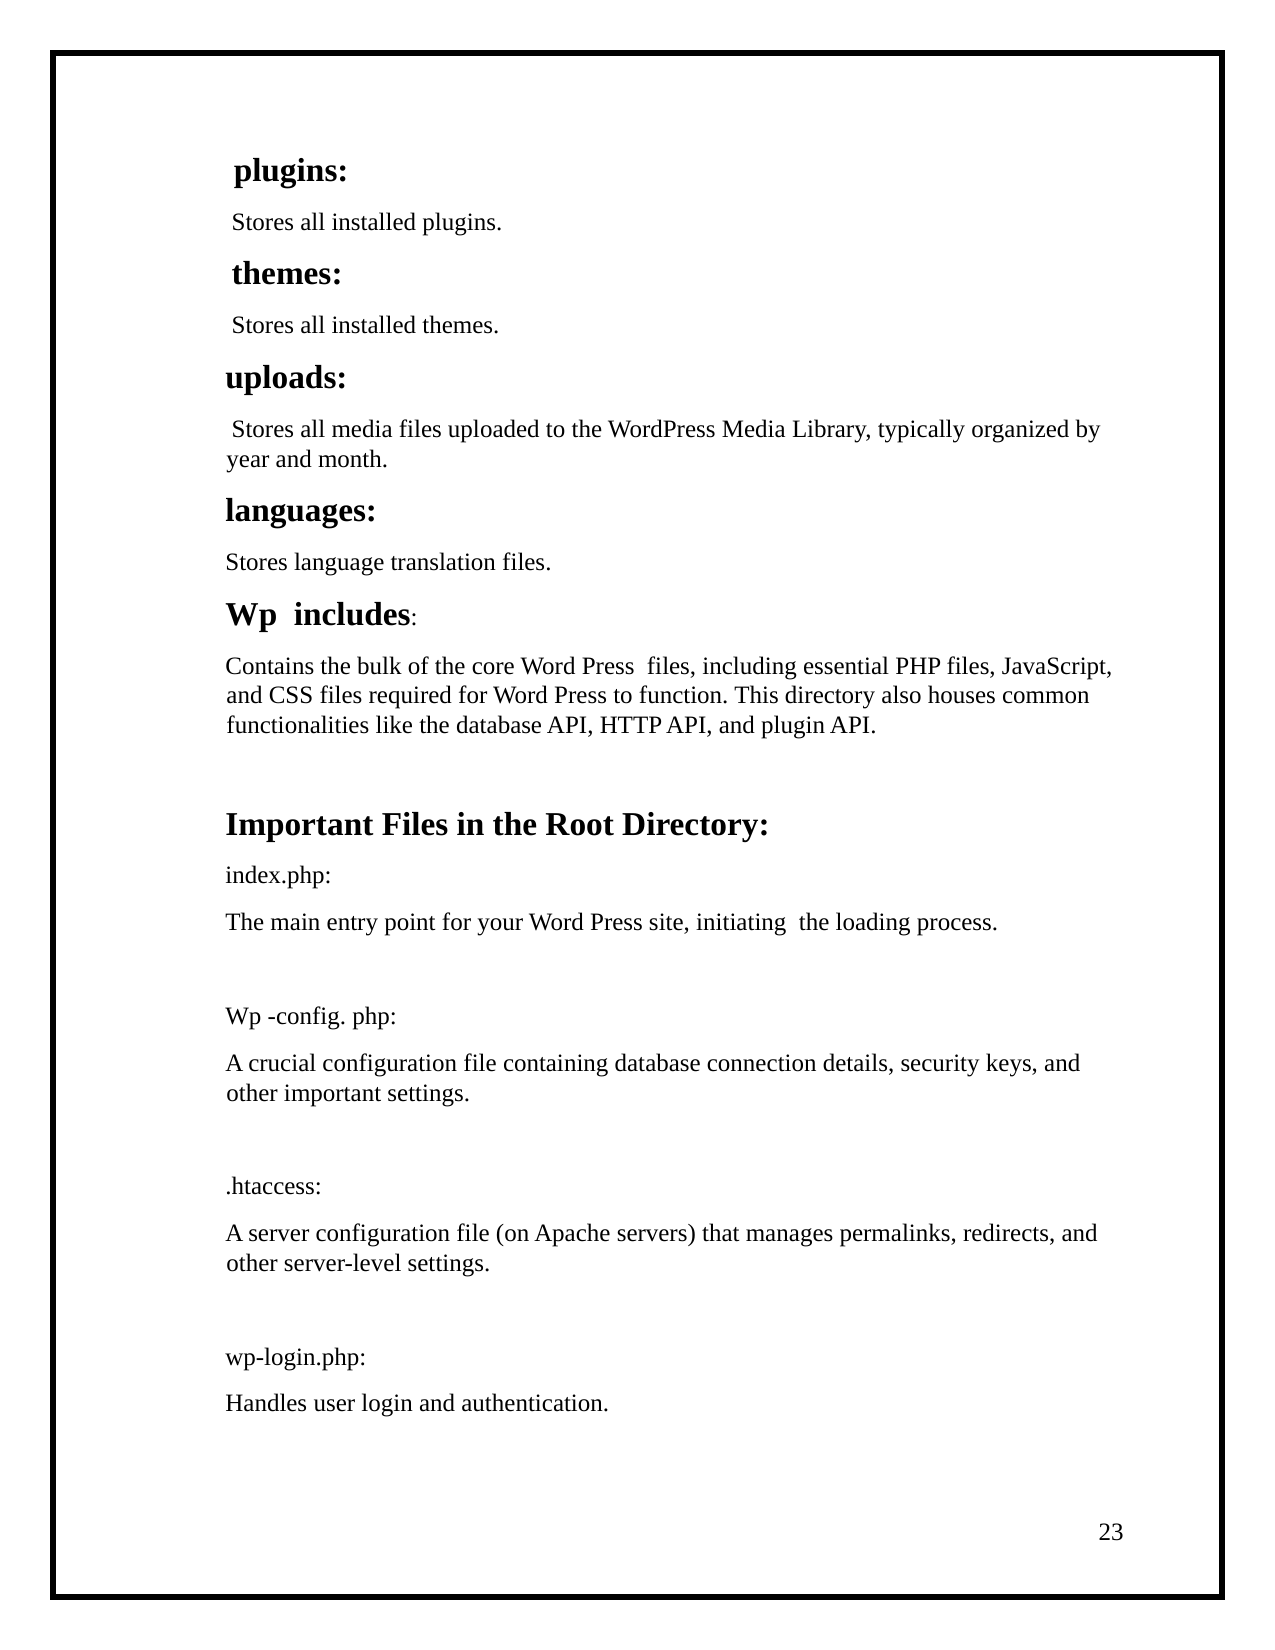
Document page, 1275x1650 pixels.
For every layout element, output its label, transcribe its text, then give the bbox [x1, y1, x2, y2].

text Wp includes: [225, 594, 1123, 632]
text languages: [225, 491, 1123, 529]
text Handles user login and authentication. [225, 1388, 1123, 1417]
text wp-login.php: [225, 1342, 1123, 1370]
text Stores all media files uploaded to the WordPress Media Library, typically organized by year and month. [225, 414, 1123, 472]
text plugins: [225, 150, 1123, 188]
text Stores language translation files. [225, 547, 1123, 576]
text index.php: [225, 861, 1123, 889]
text Stores all installed themes. [225, 310, 1123, 339]
text Important Files in the Root Directory: [225, 804, 1123, 842]
text themes: [225, 254, 1123, 292]
text Contains the bulk of the core Word Press files, including essential PHP files, JavaScript, and CSS files required for Word Press to function. This directory also houses common functionalities like the database API, HTTP API, and plugin API. [225, 651, 1123, 739]
text .htaccess: [225, 1171, 1123, 1200]
text The main entry point for your Word Press site, initiating the loading process. [225, 907, 1123, 936]
text Wp -config. php: [225, 1001, 1123, 1030]
text uploads: [225, 357, 1123, 396]
text Stores all installed plugins. [225, 207, 1123, 236]
text A server configuration file (on Apache servers) that manages permalinks, redirects, and other server-level settings. [225, 1218, 1123, 1277]
text A crucial configuration file containing database connection details, security keys, and other important settings. [225, 1048, 1123, 1106]
